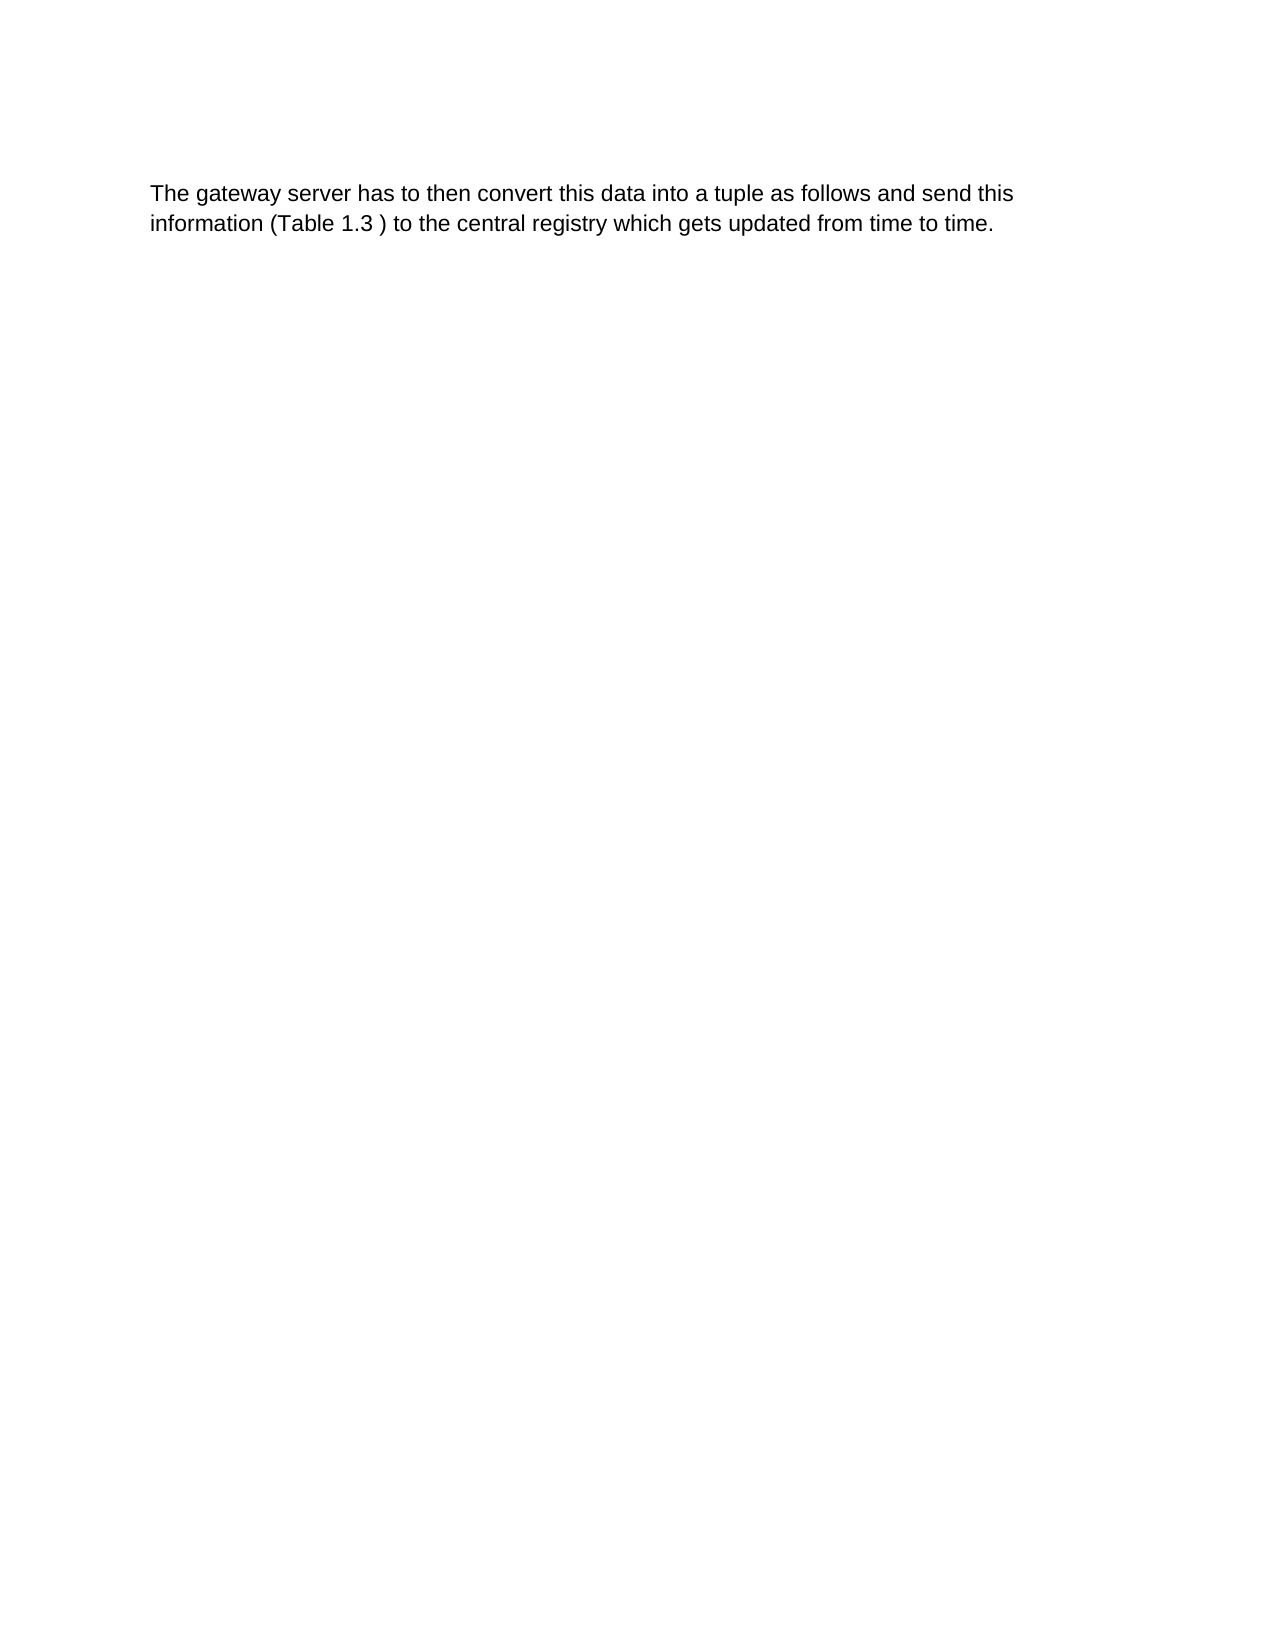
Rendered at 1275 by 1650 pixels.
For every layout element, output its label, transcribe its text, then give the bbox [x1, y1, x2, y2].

text The gateway server has to then convert this data into a tuple as follows and send this information (Table 1.3 ) to the central registry which gets updated from time to time. [150, 180, 1125, 237]
